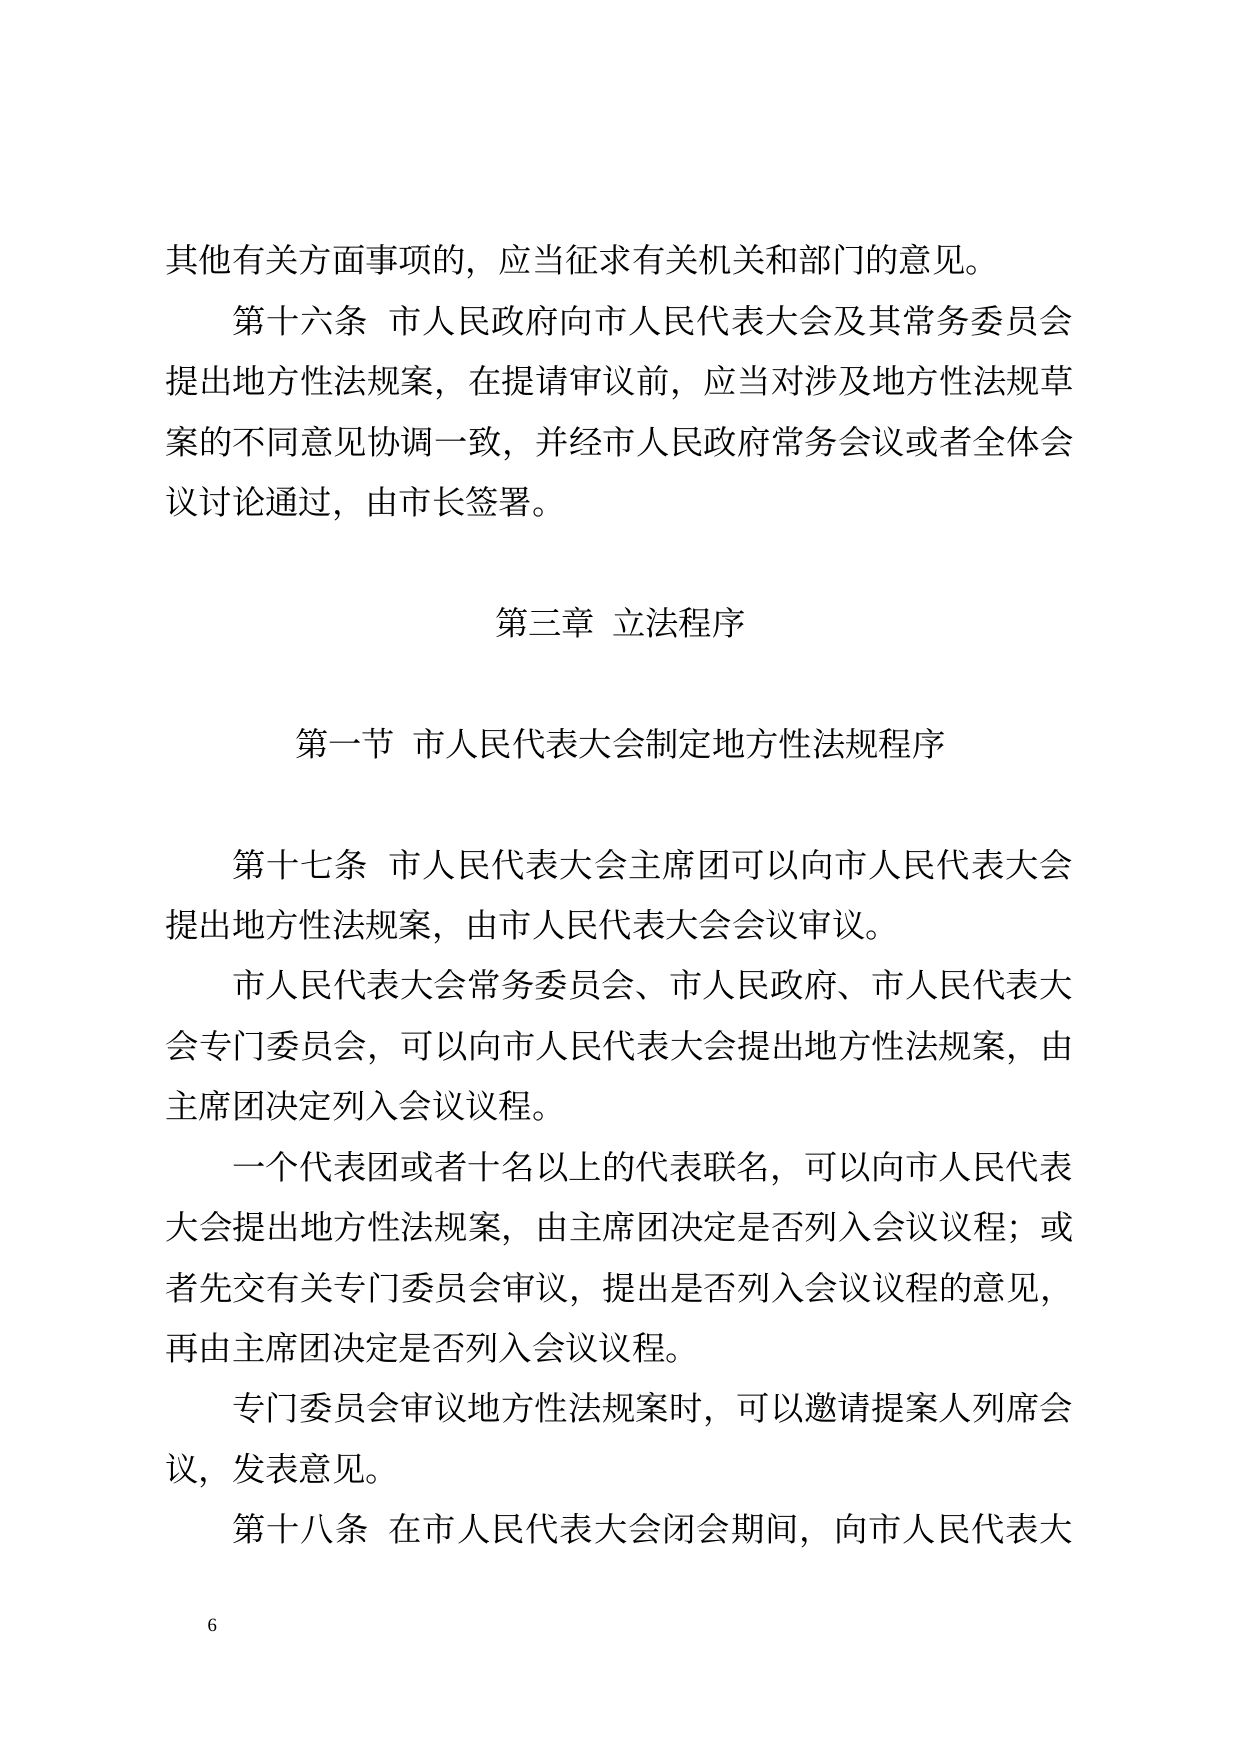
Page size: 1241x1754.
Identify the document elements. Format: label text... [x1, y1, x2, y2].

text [165, 1493, 1075, 1554]
text 第十六条 市人民政府向市人民代表大会及其常务委员会提出地方性法规案，在提请审议前，应当对涉及地方性法规草案的不同意见协调一致，并经市人民政府常务会议或者全体会议讨论通过，由市长签署。 [165, 285, 1075, 527]
text 第一节 市人民代表大会制定地方性法规程序 [165, 708, 1075, 768]
text 专门委员会审议地方性法规案时，可以邀请提案人列席会议，发表意见。 [165, 1372, 1075, 1493]
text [165, 224, 1075, 285]
text 一个代表团或者十名以上的代表联名，可以向市人民代表大会提出地方性法规案，由主席团决定是否列入会议议程；或者先交有关专门委员会审议，提出是否列入会议议程的意见，再由主席团决定是否列入会议议程。 [165, 1131, 1075, 1372]
text 市人民代表大会常务委员会、市人民政府、市人民代表大会专门委员会，可以向市人民代表大会提出地方性法规案，由主席团决定列入会议议程。 [165, 949, 1075, 1131]
text 第三章 立法程序 [165, 587, 1075, 647]
text 第十七条 市人民代表大会主席团可以向市人民代表大会提出地方性法规案，由市人民代表大会会议审议。 [165, 829, 1075, 949]
